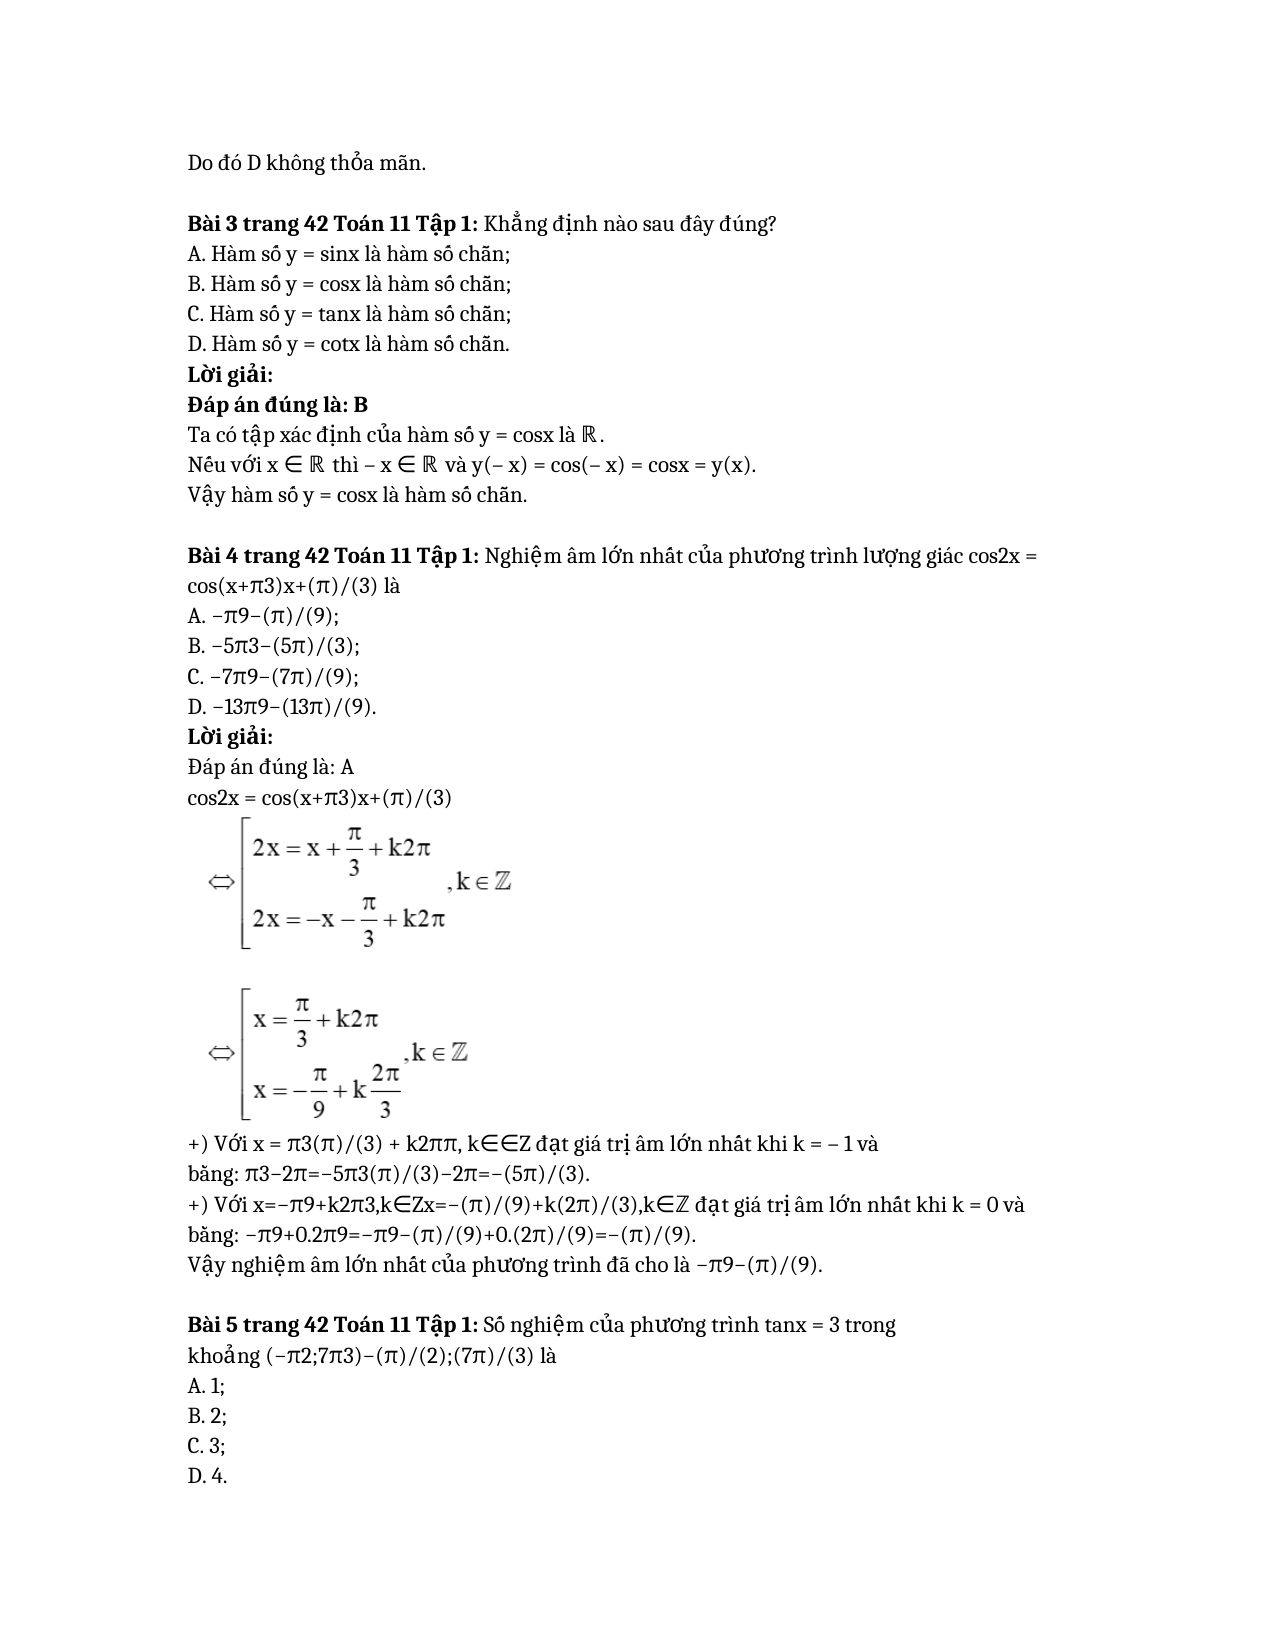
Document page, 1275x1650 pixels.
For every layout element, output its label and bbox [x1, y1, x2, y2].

text [187, 150, 1087, 1489]
picture [206, 814, 519, 1127]
